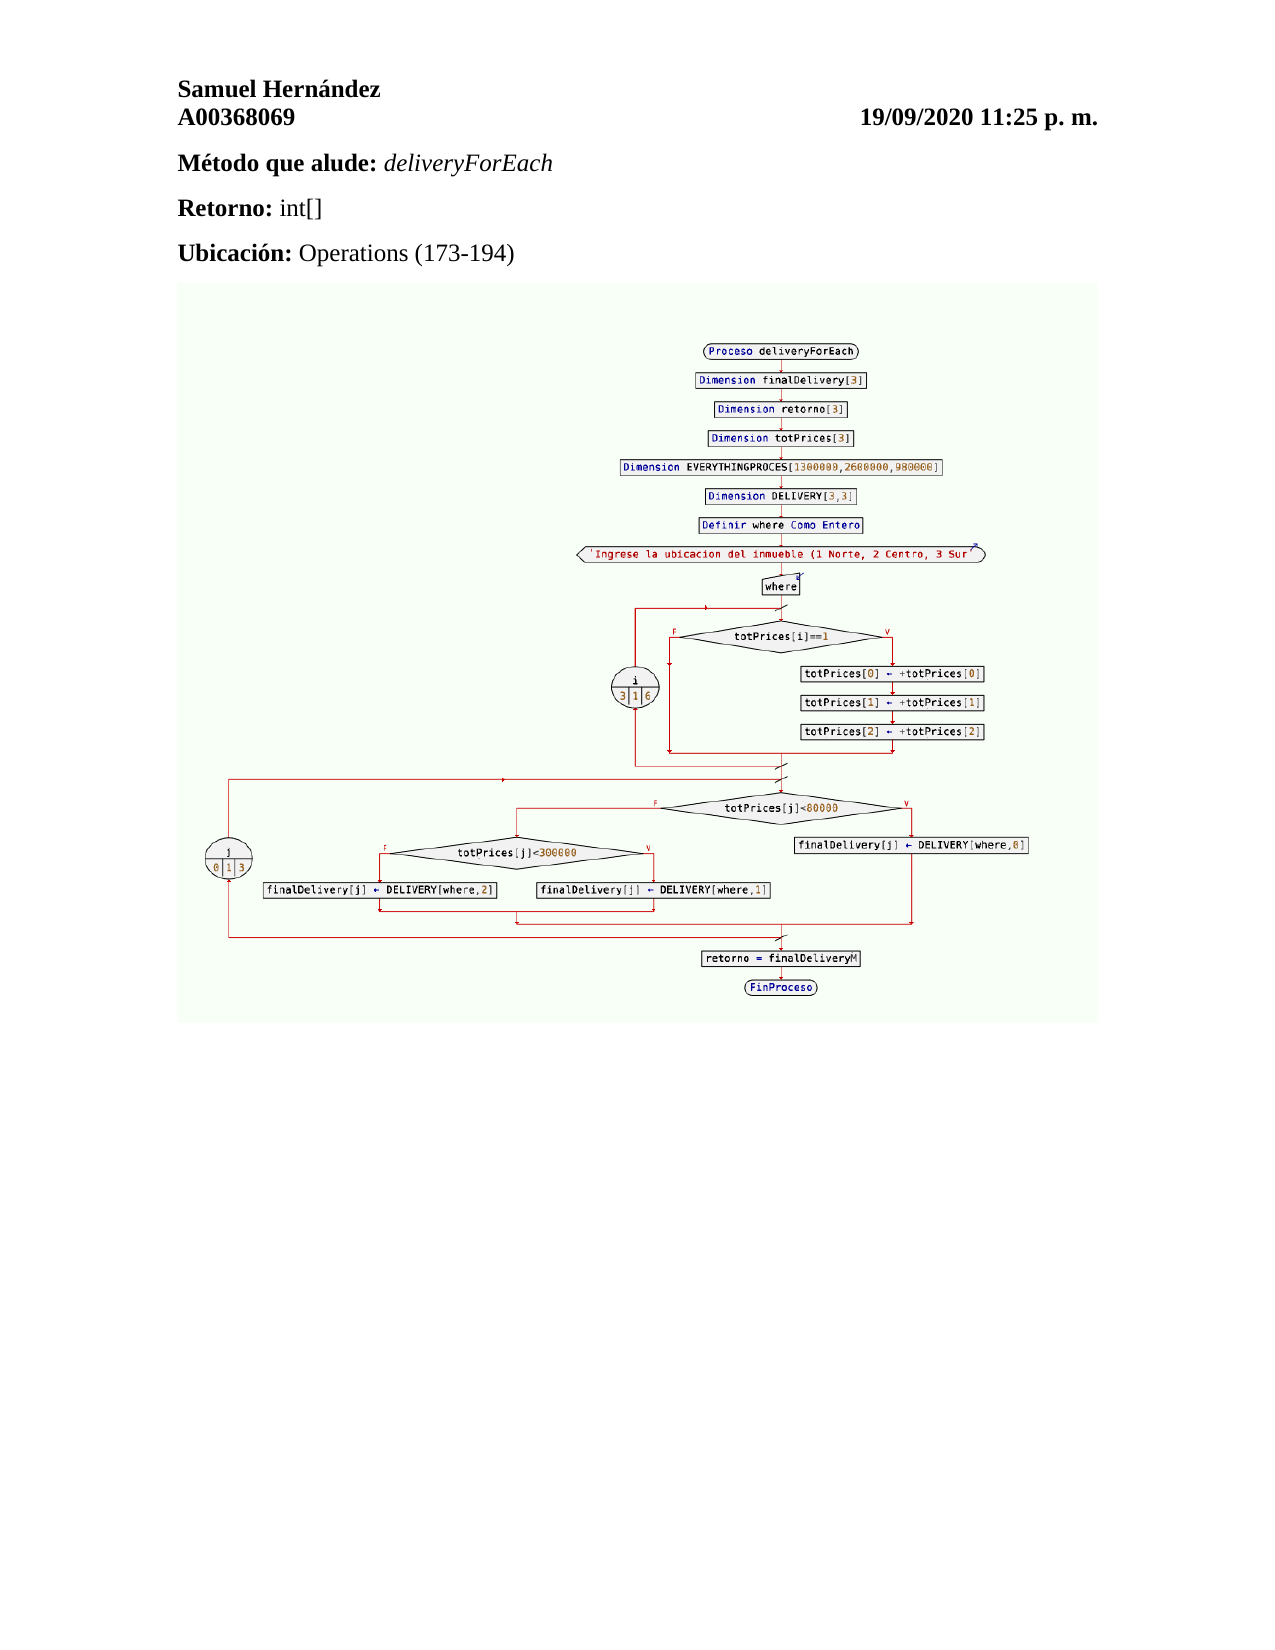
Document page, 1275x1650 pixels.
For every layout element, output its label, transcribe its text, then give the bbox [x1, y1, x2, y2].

text Método que alude: deliveryForEach [177, 148, 1098, 176]
picture [177, 283, 1098, 1023]
text Retorno: int[] [177, 193, 1098, 222]
text Ubicación: Operations (173-194) [177, 238, 1098, 267]
